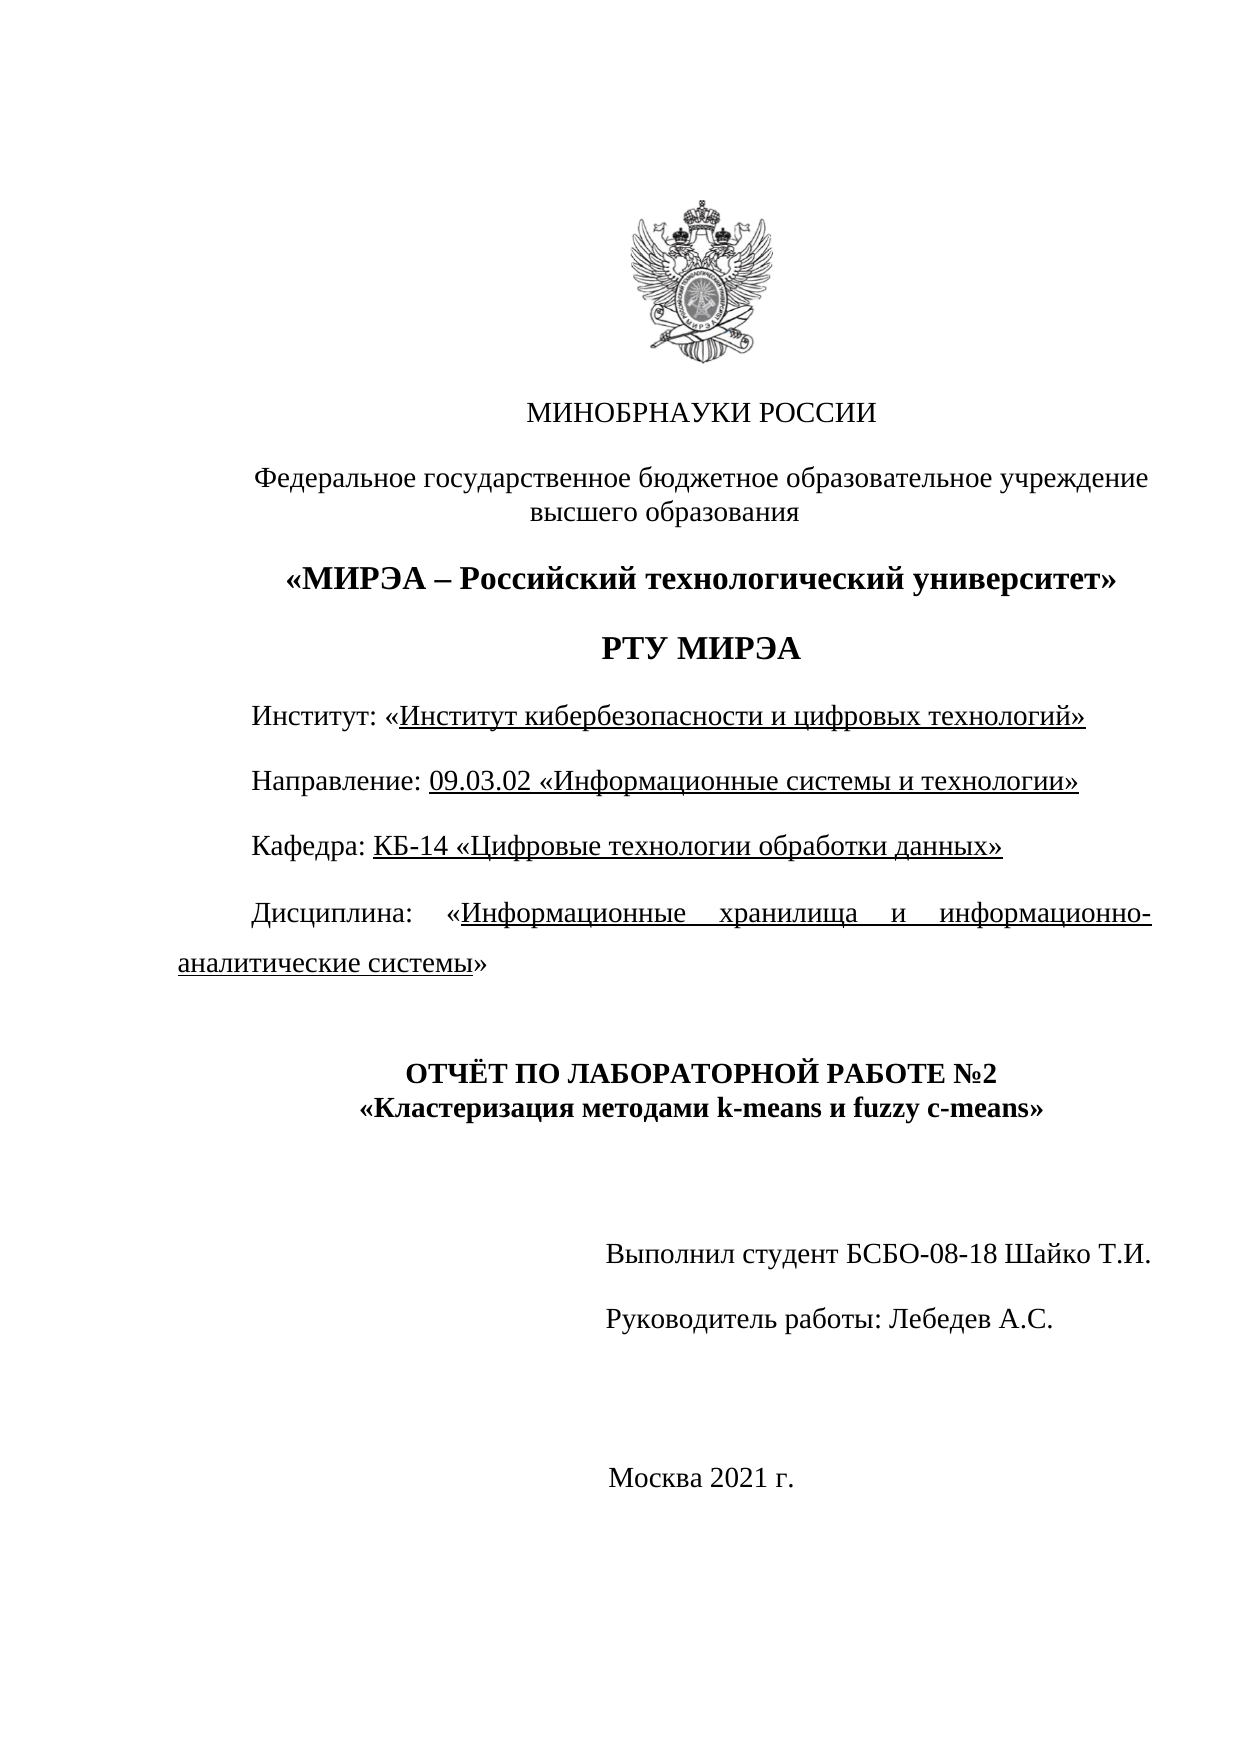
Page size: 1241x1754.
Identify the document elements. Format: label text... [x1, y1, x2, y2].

text Кафедра: КБ-14 «Цифровые технологии обработки данных» [177, 828, 1152, 862]
text ОТЧЁТ ПО ЛАБОРАТОРНОЙ РАБОТЕ №2 [177, 1056, 1152, 1090]
text Руководитель работы: Лебедев А.С. [532, 1301, 1152, 1335]
text «Кластеризация методами k-means и fuzzy c-means» [177, 1090, 1152, 1123]
picture [629, 200, 774, 364]
text Направление: 09.03.02 «Информационные системы и технологии» [177, 763, 1152, 797]
text Выполнил студент БСБО-08-18 Шайко Т.И. [532, 1236, 1152, 1270]
text «МИРЭА – Российский технологический университет» [177, 559, 1152, 597]
text РТУ МИРЭА [177, 628, 1152, 667]
text Федеральное государственное бюджетное образовательное учреждение высшего образования [177, 460, 1152, 527]
text МИНОБРНАУКИ РОССИИ [177, 395, 1152, 429]
text Институт: «Институт кибербезопасности и цифровых технологий» [177, 698, 1152, 732]
text Москва 2021 г. [177, 1460, 1152, 1494]
text Дисциплина: «Информационные хранилища и информационно-аналитические системы» [177, 895, 1152, 979]
